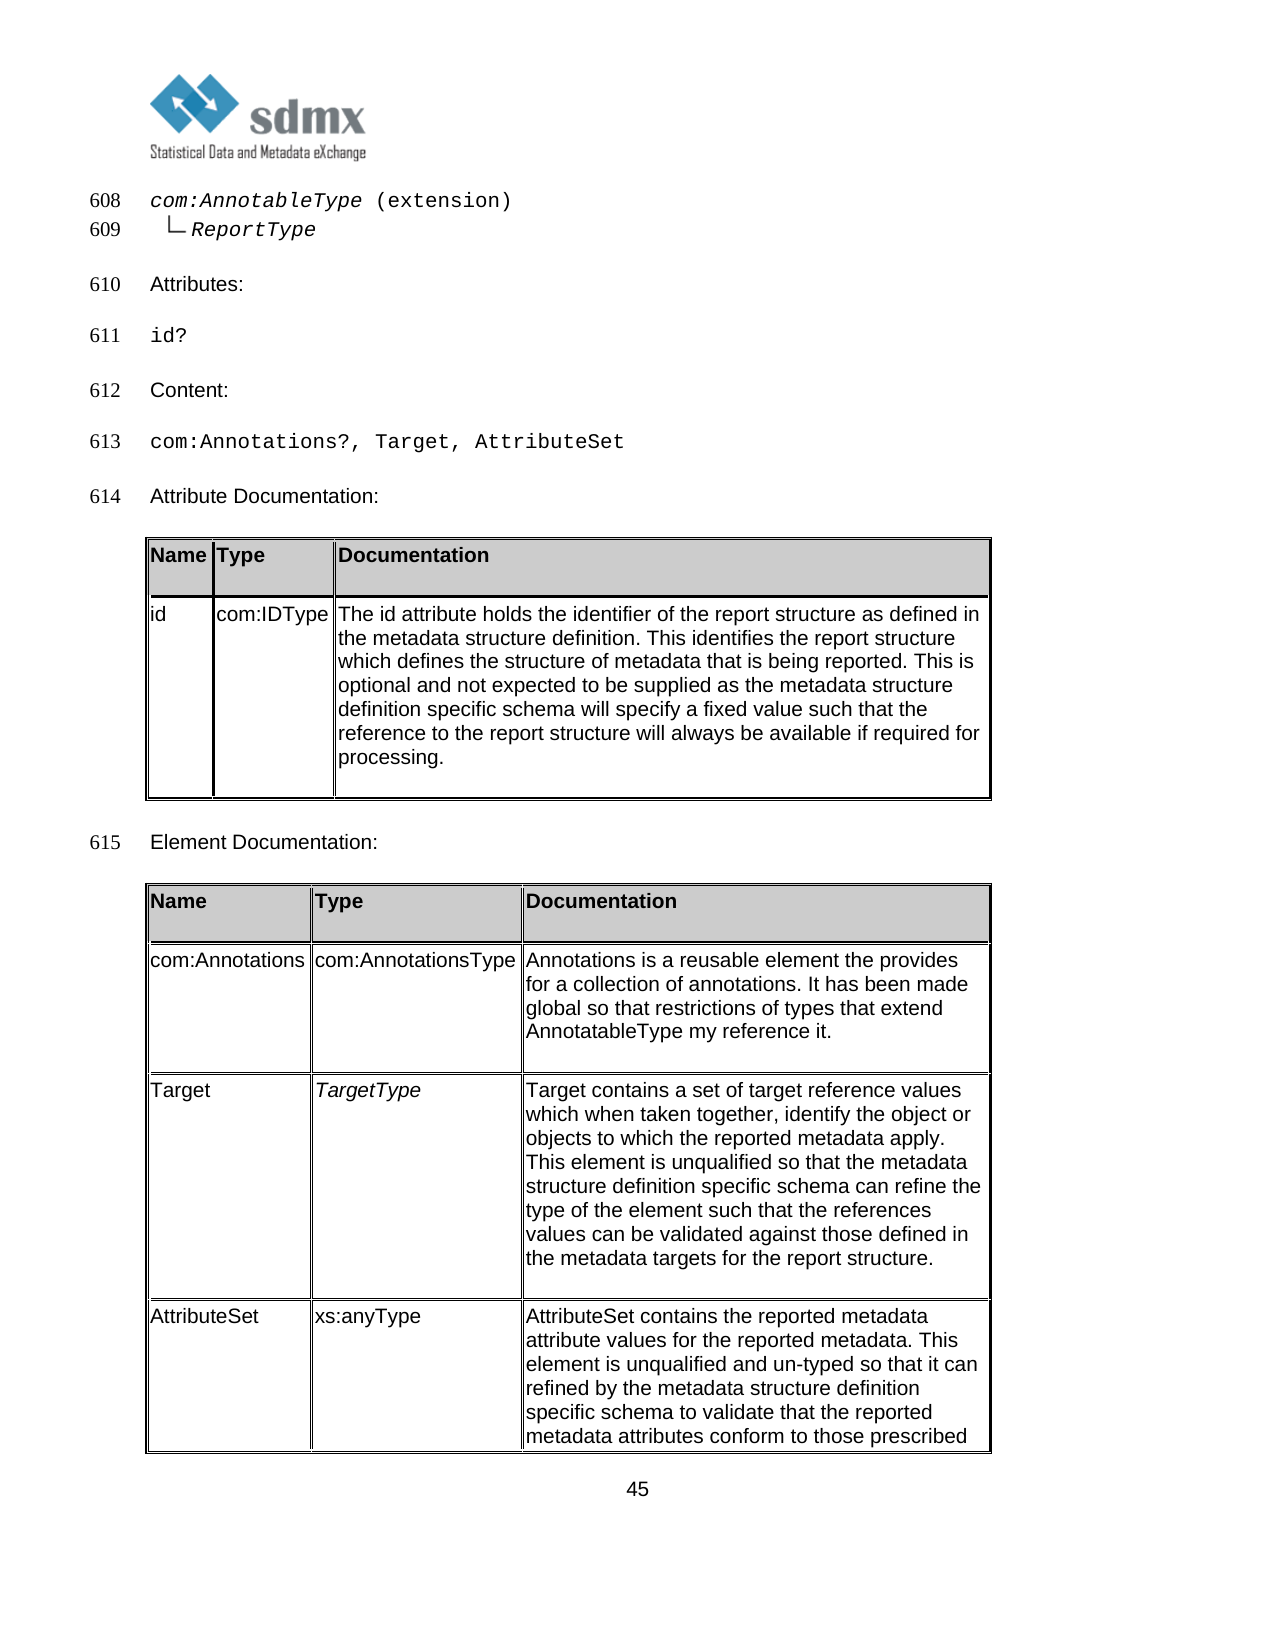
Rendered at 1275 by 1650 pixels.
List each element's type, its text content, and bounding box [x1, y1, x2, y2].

text Attribute Documentation: [150, 483, 1125, 507]
table_header Type [311, 886, 522, 941]
table_header Documentation [523, 886, 989, 941]
table_cell The id attribute holds the identifier of the report structure as defined in the metadata structure definition. This identifies the report structure which defines the structure of metadata that is being reported. This is optional and not expected to be supplied as the metadata structure definition specific schema will specify a fixed value such that the reference to the report structure will always be available if required for processing. [335, 595, 989, 797]
table_cell Annotations is a reusable element the provides for a collection of annotations. It has been made global so that restrictions of types that extend AnnotatableType my reference it. [524, 941, 990, 1071]
table_cell Target [149, 1071, 310, 1298]
table_cell id [149, 595, 213, 797]
table_cell Target contains a set of target reference values which when taken together, identify the object or objects to which the reported metadata apply. This element is unqualified so that the metadata structure definition specific schema can refine the type of the element such that the references values can be validated against those defined in the metadata targets for the report structure. [524, 1071, 990, 1298]
text Content: [150, 377, 1125, 401]
text com:AnnotableType (extension) ReportType [150, 191, 1125, 242]
text Element Documentation: [150, 829, 1125, 853]
table_cell AttributeSet [147, 1298, 311, 1451]
picture [167, 214, 191, 236]
text com:Annotations?, Target, AttributeSet [150, 431, 1125, 454]
table_cell com:AnnotationsType [313, 945, 521, 1071]
picture [150, 74, 372, 164]
table_header Name [149, 886, 311, 941]
table_header Type [213, 540, 335, 595]
table_cell com:Annotations [149, 941, 310, 1071]
table_cell com:IDType [213, 598, 335, 797]
table_header Documentation [335, 540, 989, 595]
table_cell xs:anyType [311, 1301, 522, 1451]
table_header Name [147, 538, 213, 595]
table_cell TargetType [313, 1075, 521, 1298]
text id? [150, 325, 1125, 348]
text Attributes: [150, 272, 1125, 296]
